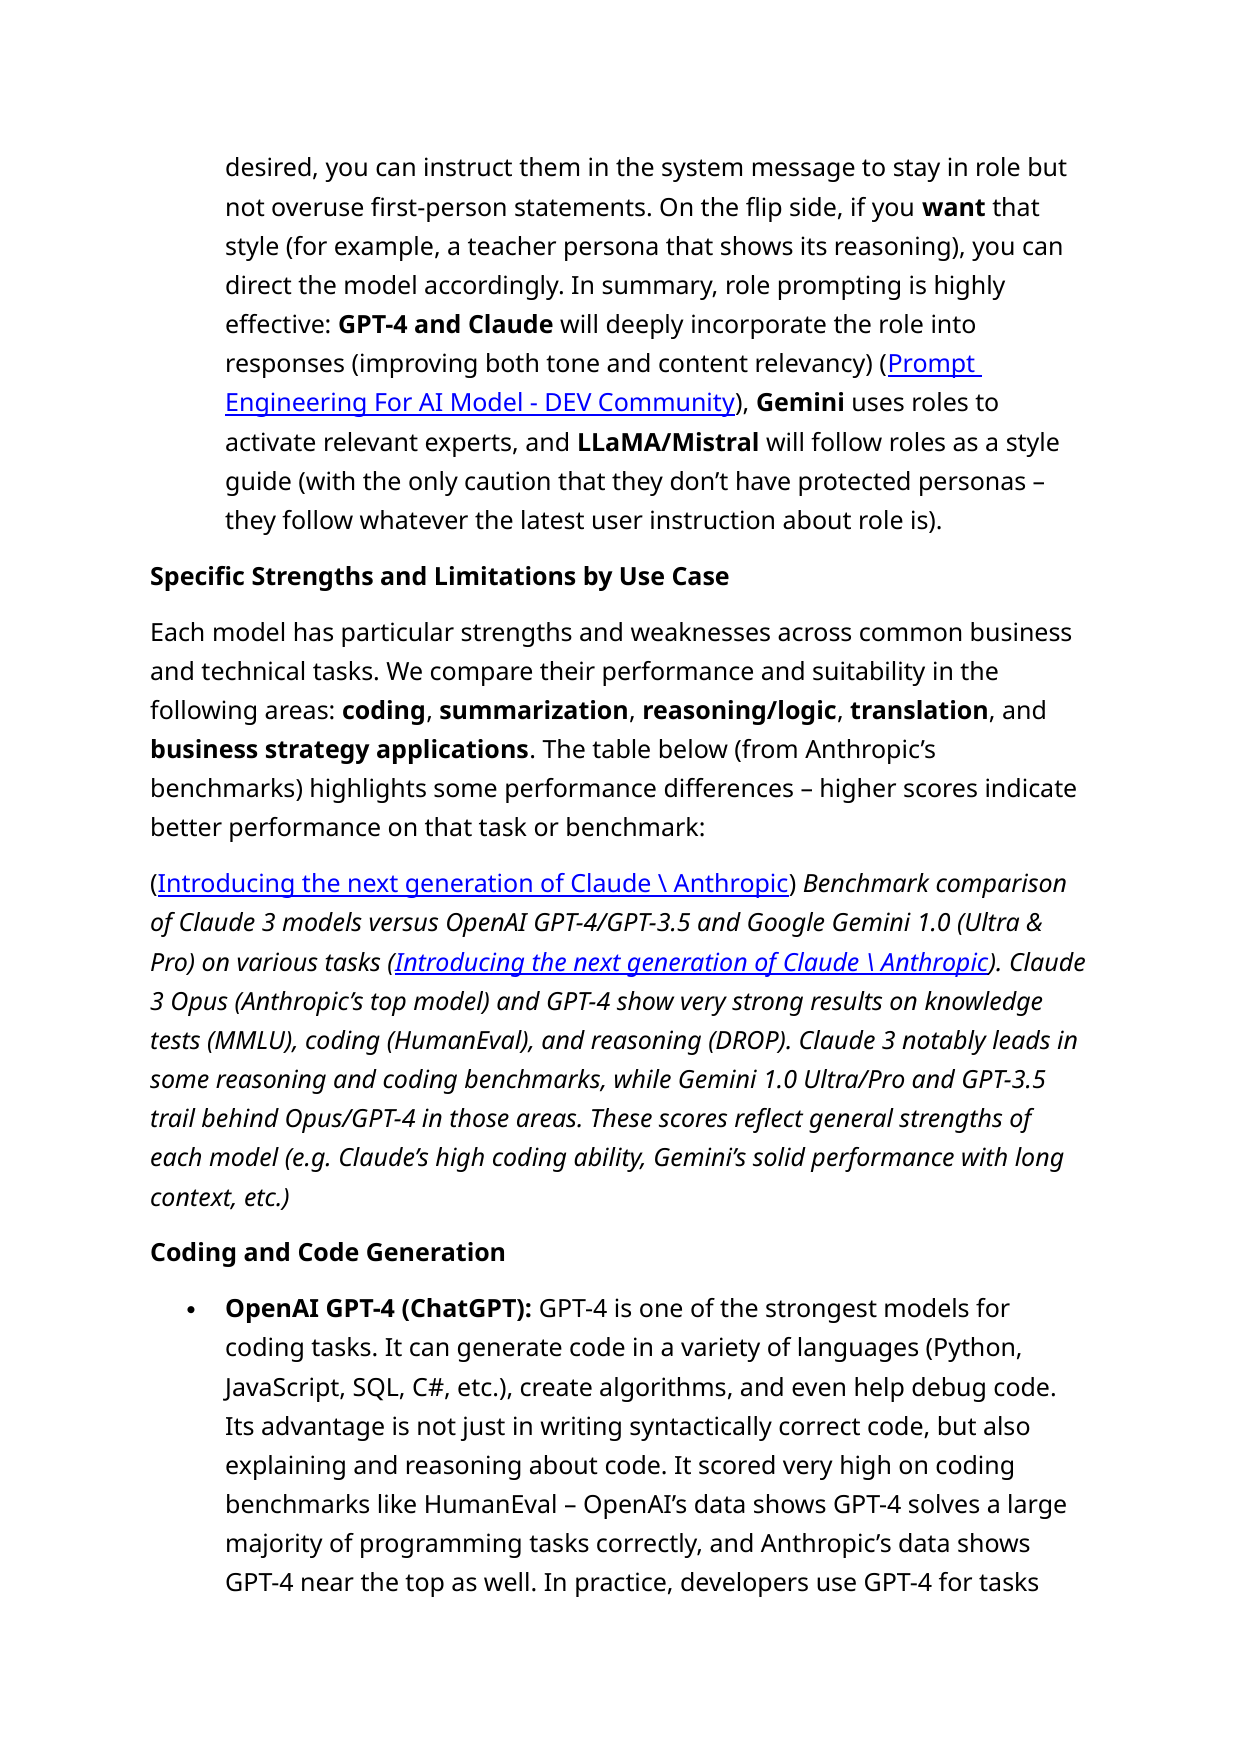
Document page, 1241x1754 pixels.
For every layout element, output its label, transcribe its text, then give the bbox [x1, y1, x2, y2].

text Coding and Code Generation [150, 1235, 1090, 1269]
text Specific Strengths and Limitations by Use Case [150, 558, 1090, 592]
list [187, 150, 1090, 537]
text Each model has particular strengths and weaknesses across common business and technical tasks. We compare their performance and suitability in the following areas: coding, summarization, reasoning/logic, translation, and business strategy applications. The table below (from Anthropic’s benchmarks) highlights some performance differences – higher scores indicate better performance on that task or benchmark: [150, 614, 1090, 844]
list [187, 1291, 1090, 1599]
text (Introducing the next generation of Claude \ Anthropic) Benchmark comparison of Claude 3 models versus OpenAI GPT-4/GPT-3.5 and Google Gemini 1.0 (Ultra & Pro) on various tasks (Introducing the next generation of Claude \ Anthropic). Claude 3 Opus (Anthropic’s top model) and GPT-4 show very strong results on knowledge tests (MMLU), coding (HumanEval), and reasoning (DROP). Claude 3 notably leads in some reasoning and coding benchmarks, while Gemini 1.0 Ultra/Pro and GPT-3.5 trail behind Opus/GPT-4 in those areas. These scores reflect general strengths of each model (e.g. Claude’s high coding ability, Gemini’s solid performance with long context, etc.) [150, 866, 1090, 1213]
